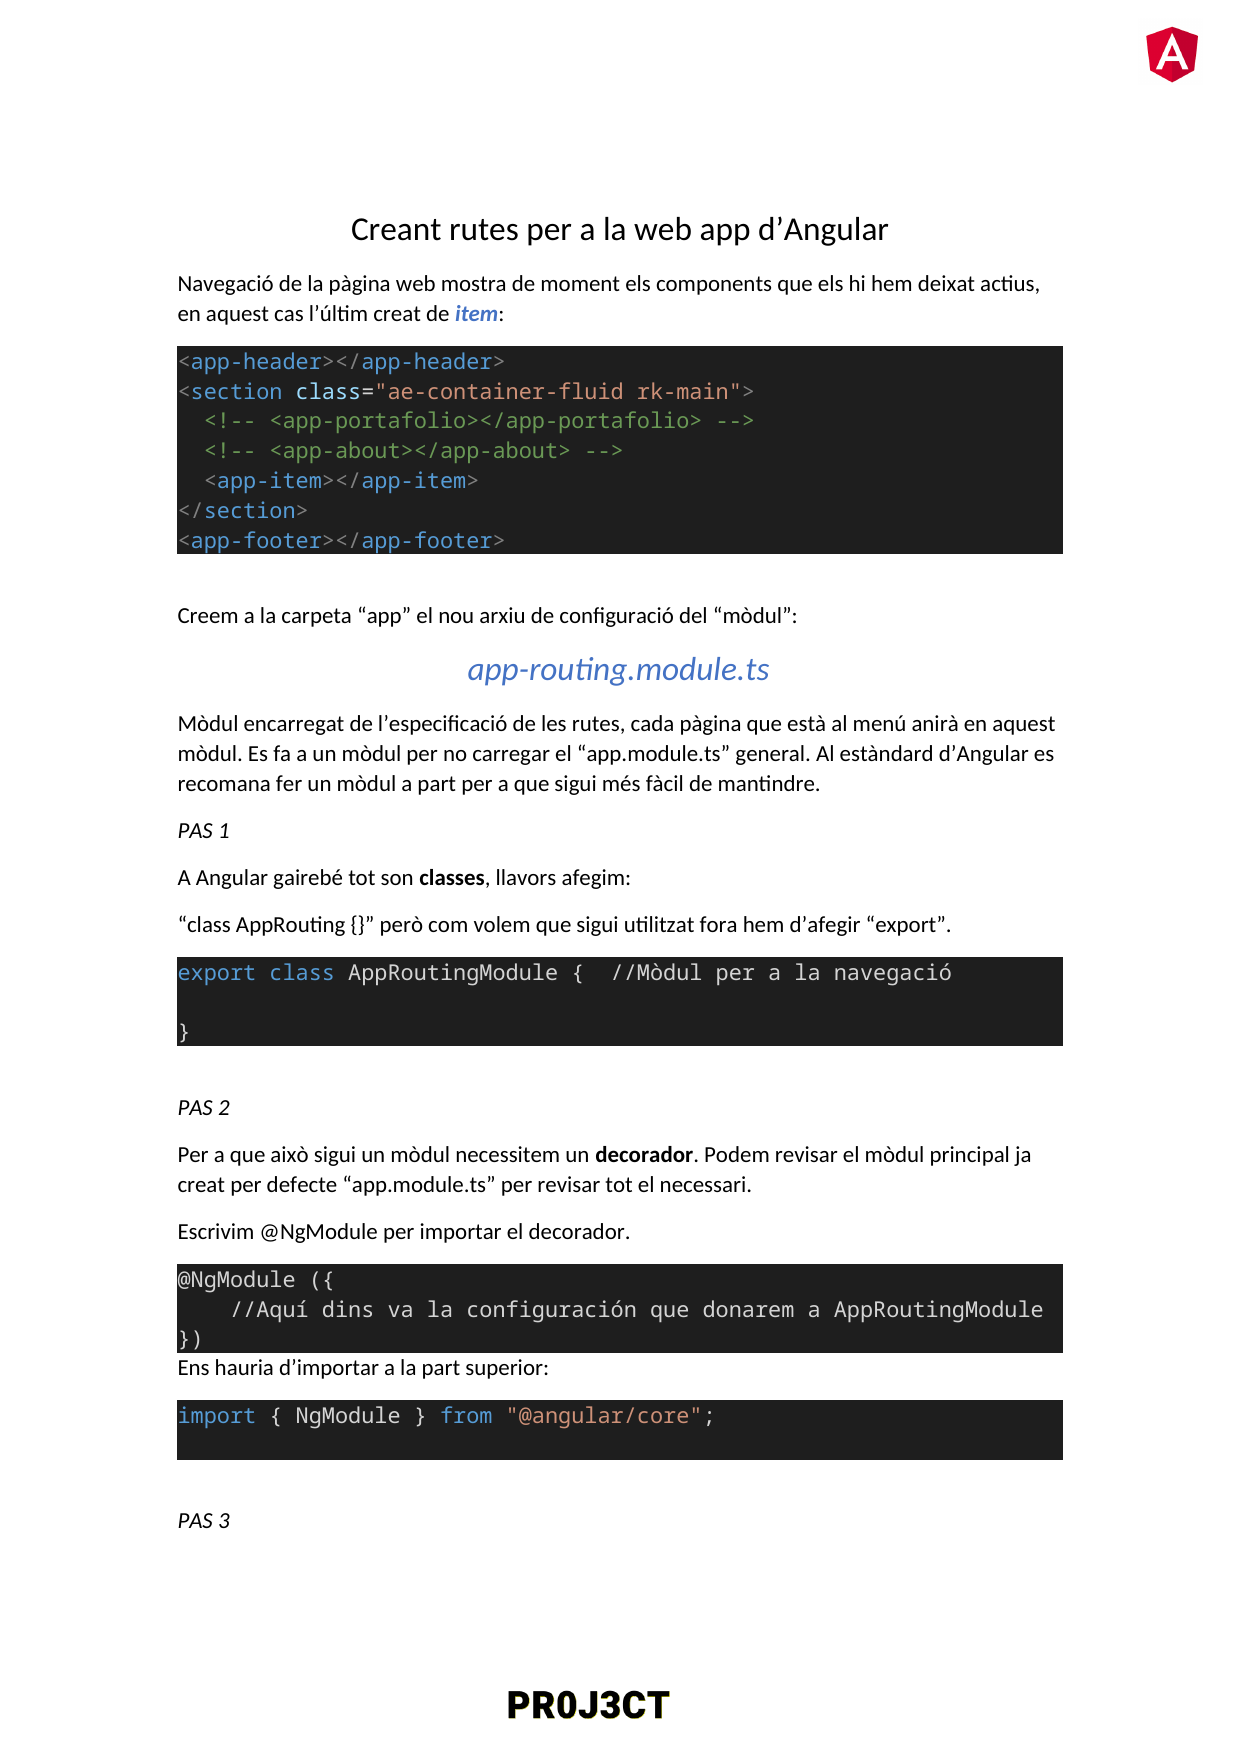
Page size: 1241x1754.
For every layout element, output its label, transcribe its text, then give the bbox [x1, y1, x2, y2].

picture [1137, 18, 1204, 85]
text Ens hauria d’importar a la part superior: [177, 1353, 1063, 1381]
text Escrivim @NgModule per importar el decorador. [177, 1217, 1063, 1245]
text <app-item></app-item> [177, 465, 1063, 495]
text export class AppRoutingModule { //Mòdul per a la navegació [177, 957, 1063, 987]
text Per a que això sigui un mòdul necessitem un decorador. Podem revisar el mòdul principal ja creat per defecte “app.module.ts” per revisar tot el necessari. [177, 1140, 1063, 1198]
text }) [177, 1323, 1063, 1353]
text //Aquí dins va la configuración que donarem a AppRoutingModule [177, 1294, 1063, 1323]
text app-routing.module.ts [177, 648, 1063, 689]
text Creem a la carpeta “app” el nou arxiu de configuració del “mòdul”: [177, 601, 1063, 629]
text A Angular gairebé tot son classes, llavors afegim: [177, 863, 1063, 891]
text import { NgModule } from "@angular/core"; [177, 1400, 1063, 1430]
text <app-footer></app-footer> [177, 525, 1063, 554]
text <!-- <app-portafolio></app-portafolio> --> [177, 406, 1063, 435]
text PAS 2 [177, 1093, 1063, 1121]
text PAS 3 [177, 1507, 1063, 1534]
text <app-header></app-header> [177, 346, 1063, 376]
text “class AppRouting {}” però com volem que sigui utilitzat fora hem d’afegir “export”. [177, 910, 1063, 938]
text Mòdul encarregat de l’especificació de les rutes, cada pàgina que està al menú anirà en aquest mòdul. Es fa a un mòdul per no carregar el “app.module.ts” general. Al estàndard d’Angular es recomana fer un mòdul a part per a que sigui més fàcil de mantindre. [177, 709, 1063, 797]
text Navegació de la pàgina web mostra de moment els components que els hi hem deixat actius, en aquest cas l’últim creat de item: [177, 269, 1063, 327]
text <section class="ae-container-fluid rk-main"> [177, 376, 1063, 406]
text PAS 1 [177, 816, 1063, 844]
text Creant rutes per a la web app d’Angular [177, 208, 1063, 249]
text @NgModule ({ [177, 1264, 1063, 1294]
text </section> [177, 495, 1063, 525]
text <!-- <app-about></app-about> --> [177, 435, 1063, 465]
text } [177, 1016, 1063, 1046]
picture [501, 1686, 677, 1721]
